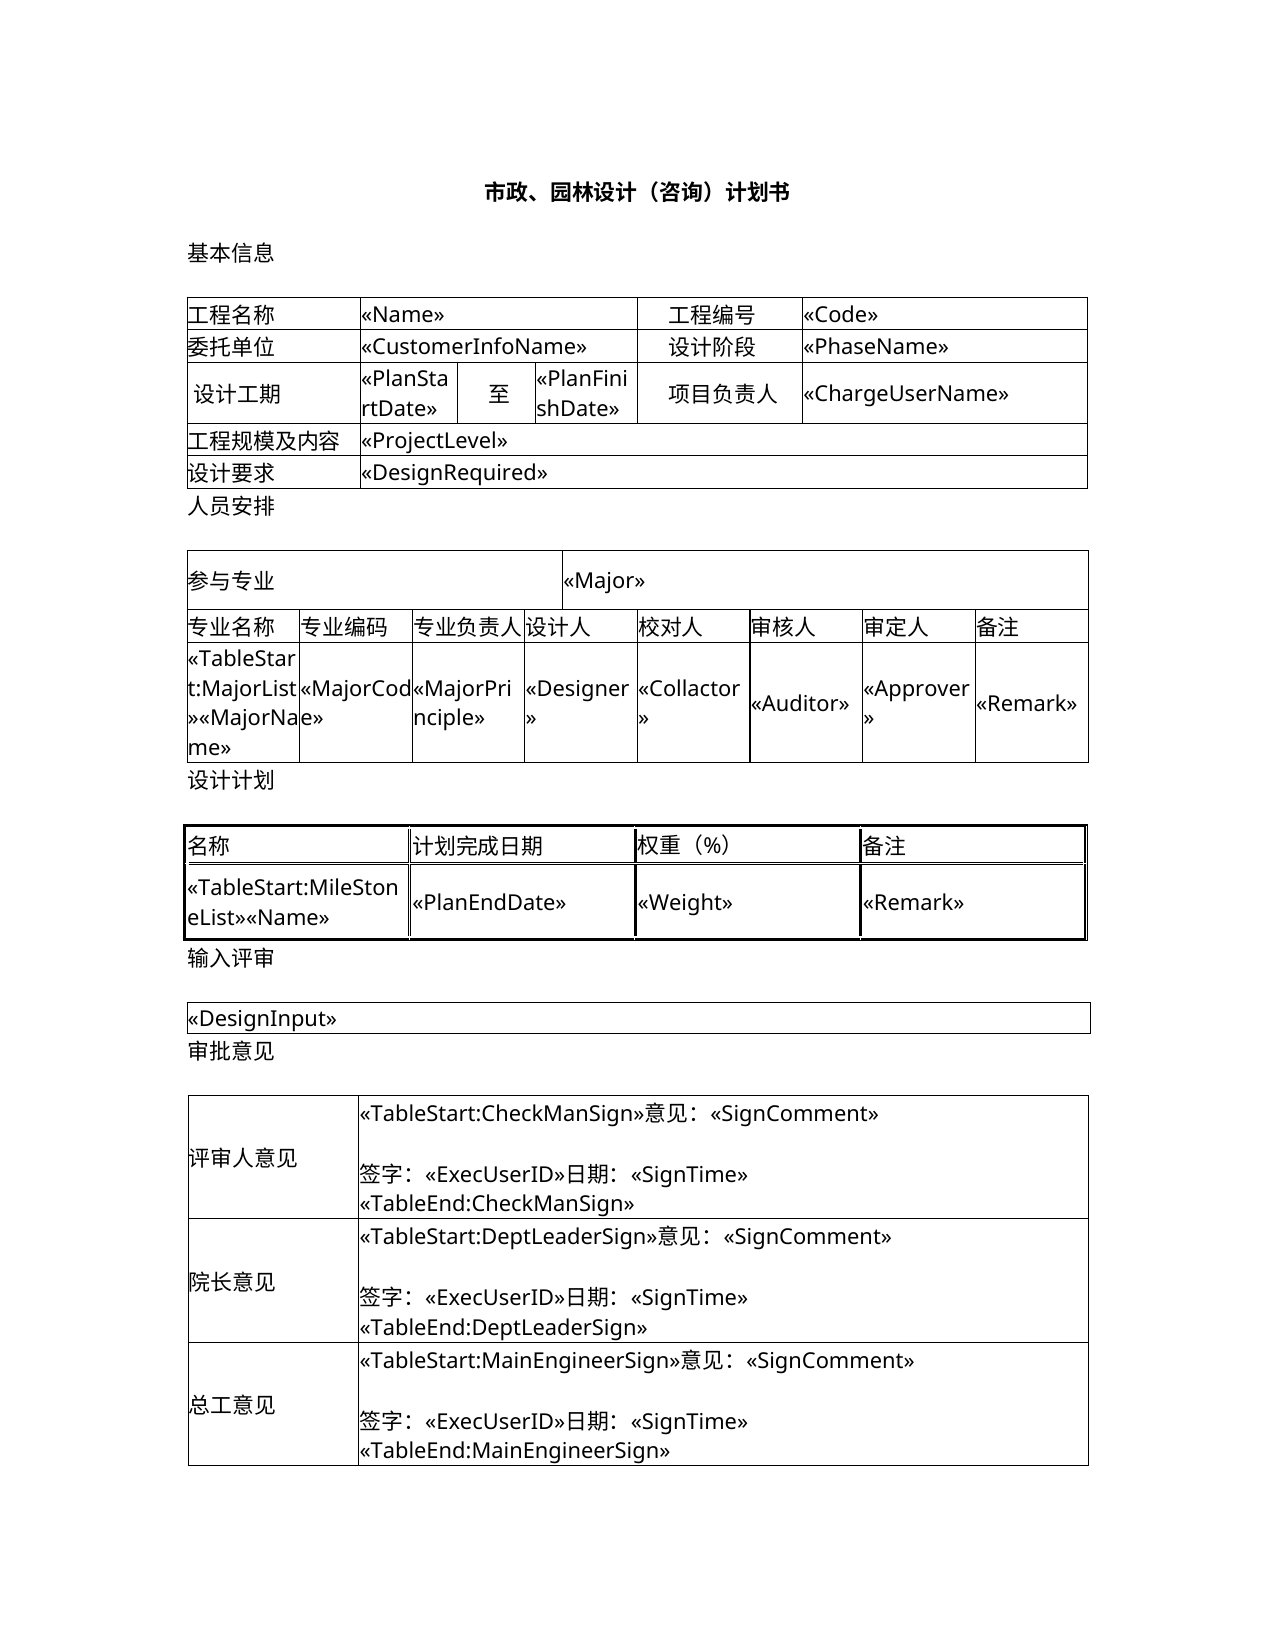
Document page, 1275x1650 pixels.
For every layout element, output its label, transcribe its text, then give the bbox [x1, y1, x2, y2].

text 输入评审 [187, 941, 1087, 973]
text 审批意见 [187, 1034, 1087, 1066]
table_cell 专业负责人 [413, 610, 524, 642]
table_cell «Collactor» [638, 643, 749, 762]
table_header 工程名称 [188, 298, 360, 329]
table_cell 设计人 [525, 610, 637, 642]
table_cell «TableStart:MajorList»«MajorName» [188, 643, 299, 762]
table_cell 专业编码 [300, 610, 412, 642]
table_cell «ProjectLevel» [361, 424, 1087, 455]
table_header 评审人意见 [189, 1096, 358, 1218]
table_cell 工程规模及内容 [188, 424, 360, 455]
table_cell «PlanEndDate» [410, 865, 635, 938]
table_cell 至 [458, 363, 535, 423]
table_cell «PhaseName» [803, 330, 1087, 362]
table_header 名称 [186, 827, 410, 862]
table_cell 审核人 [751, 610, 862, 642]
table_cell «TableStart:MileStoneList»«Name» [185, 862, 410, 938]
table_cell 总工意见 [189, 1343, 358, 1465]
table_header 参与专业 [188, 551, 562, 609]
text 基本信息 [187, 236, 1087, 267]
table_cell «Remark» [976, 643, 1088, 762]
table_cell «PlanFinishDate» [536, 363, 637, 423]
text 设计计划 [187, 763, 1087, 795]
table_cell 审定人 [863, 610, 975, 642]
table_cell «DesignRequired» [361, 456, 1087, 488]
table_cell 校对人 [638, 610, 749, 642]
table_cell 设计工期 [188, 363, 360, 423]
table_cell «PlanStartDate» [361, 363, 457, 423]
table_cell «MajorPrinciple» [413, 643, 524, 762]
table_cell «ChargeUserName» [803, 363, 1087, 423]
table_cell «CustomerInfoName» [361, 330, 637, 362]
table_cell 委托单位 [188, 330, 360, 362]
table_header 备注 [860, 827, 1084, 862]
table_cell 设计阶段 [638, 330, 802, 362]
table_header «Code» [803, 298, 1087, 329]
table_header 权重（%） [635, 827, 860, 862]
table_cell «TableStart:DeptLeaderSign»意见：«SignComment» 签字：«ExecUserID»日期：«SignTime» «TableEnd:DeptLeaderSign» [359, 1219, 1088, 1342]
table_cell 项目负责人 [638, 363, 802, 423]
table_cell 设计要求 [188, 456, 360, 488]
table_header «TableStart:CheckManSign»意见：«SignComment» 签字：«ExecUserID»日期：«SignTime» «TableEnd:CheckManSign» [359, 1096, 1088, 1218]
table_cell «Weight» [635, 865, 860, 938]
table_cell «Approver» [863, 643, 975, 762]
subtitle 市政、园林设计（咨询）计划书 [187, 175, 1087, 207]
table_header «Name» [361, 298, 637, 329]
table_header 计划完成日期 [410, 826, 635, 862]
table_cell «Designer» [525, 643, 637, 762]
table_header «DesignInput» [188, 1003, 1090, 1033]
table_cell «TableStart:MainEngineerSign»意见：«SignComment» 签字：«ExecUserID»日期：«SignTime» «TableEnd:MainEngineerSign» [359, 1343, 1088, 1465]
table_cell 专业名称 [188, 610, 299, 642]
table_header «Major» [563, 551, 1088, 609]
table_cell 院长意见 [189, 1219, 358, 1342]
table_cell «Remark» [860, 862, 1086, 938]
text 人员安排 [187, 489, 1087, 521]
table_cell 备注 [976, 610, 1088, 642]
table_cell «MajorCode» [300, 643, 412, 762]
table_cell «Auditor» [751, 643, 862, 762]
table_header 工程编号 [638, 298, 802, 329]
